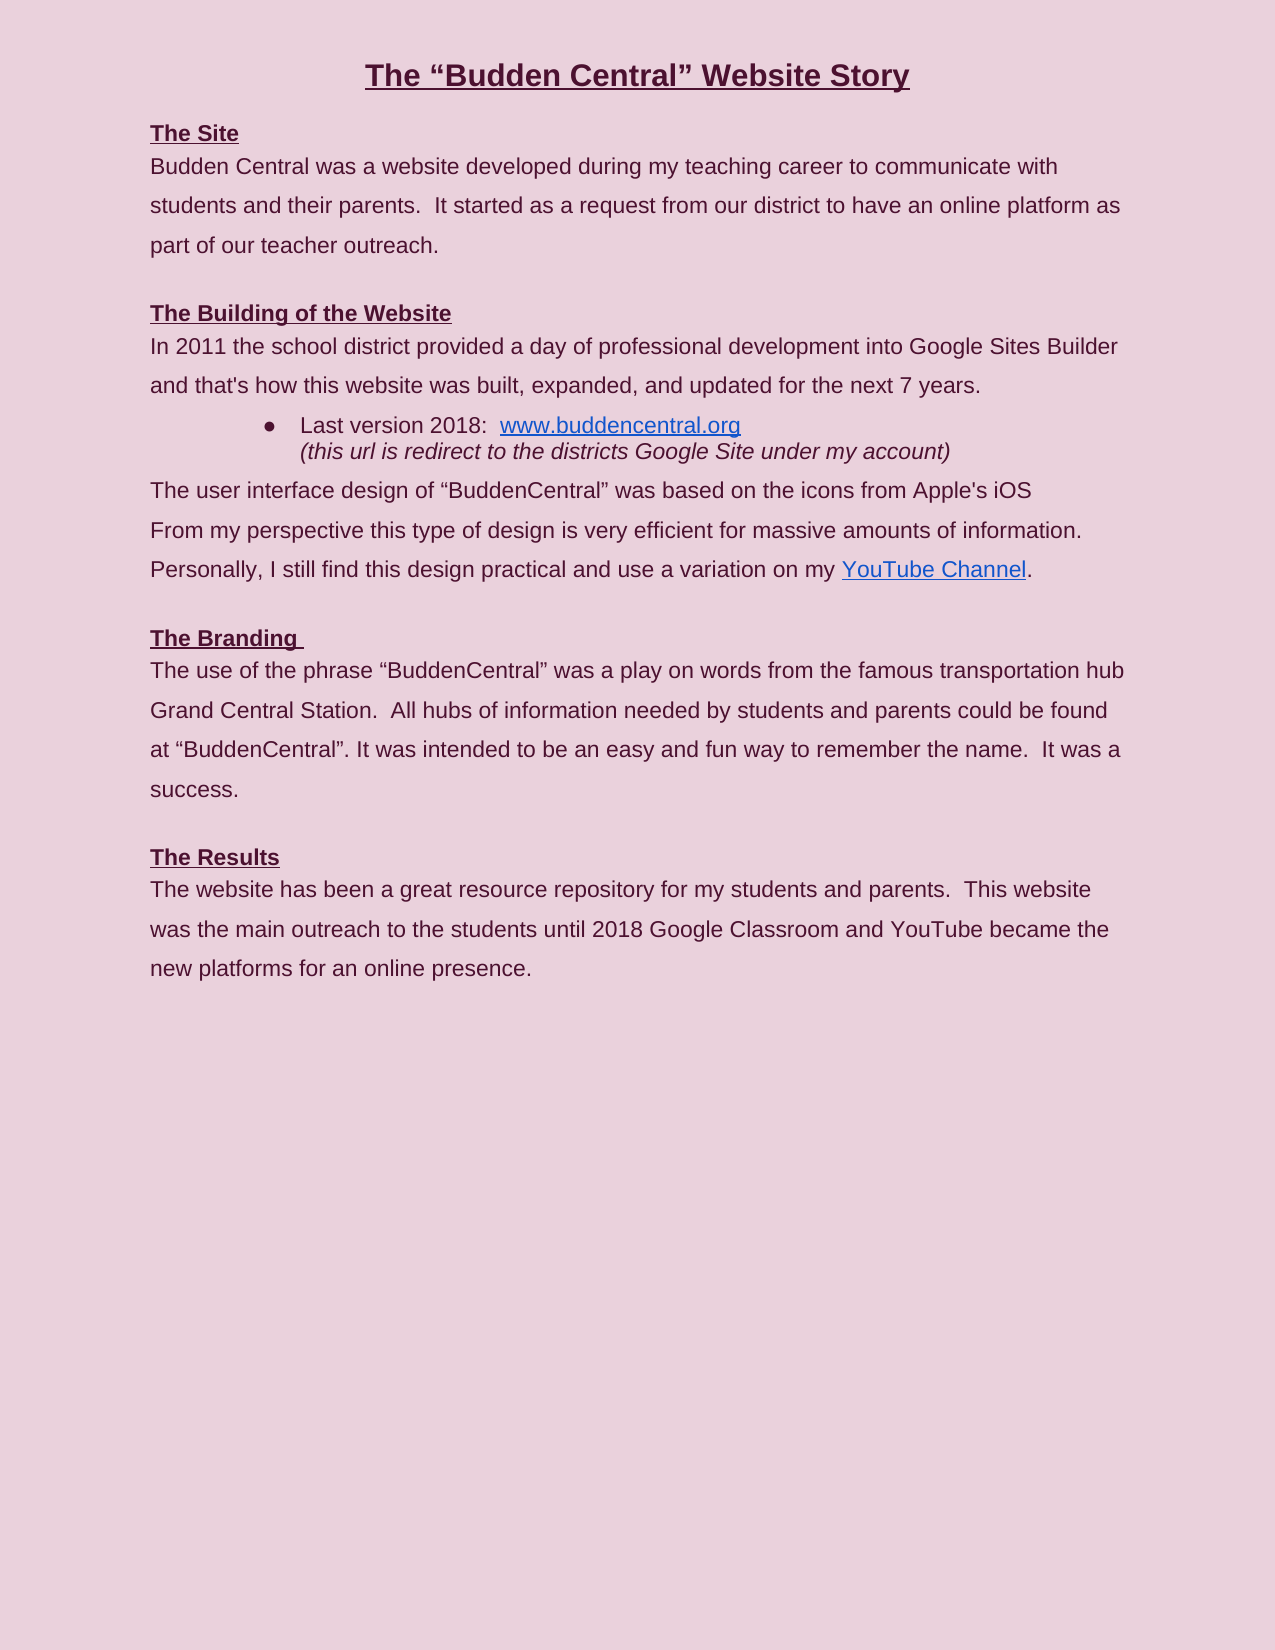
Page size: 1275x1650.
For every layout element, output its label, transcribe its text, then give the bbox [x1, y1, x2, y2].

text The Branding [150, 624, 1125, 651]
text The Building of the Website [150, 300, 1125, 326]
text The Site [150, 120, 1125, 147]
text The website has been a great resource repository for my students and parents. This website was the main outreach to the students until 2018 Google Classroom and YouTube became the new platforms for an online presence. [150, 876, 1125, 982]
text The Results [150, 844, 1125, 870]
text The use of the phrase “BuddenCentral” was a play on words from the famous transportation hub Grand Central Station. All hubs of information needed by students and parents could be found at “BuddenCentral”. It was intended to be an easy and fun way to remember the name. It was a success. [150, 657, 1125, 802]
list Last version 2018: www.buddencentral.org [262, 412, 1125, 438]
text Budden Central was a website developed during my teaching career to communicate with students and their parents. It started as a request from our district to have an online platform as part of our teacher outreach. [150, 153, 1125, 258]
text In 2011 the school district provided a day of professional development into Google Sites Builder and that's how this website was built, expanded, and updated for the next 7 years. [150, 333, 1125, 398]
text (this url is redirect to the districts Google Site under my account) [300, 438, 1125, 464]
text The “Budden Central” Website Story [150, 57, 1125, 93]
text Personally, I still find this design practical and use a variation on my YouTube Channel. [150, 556, 1125, 583]
text From my perspective this type of design is very efficient for massive amounts of information. [150, 517, 1125, 543]
text The user interface design of “BuddenCentral” was based on the icons from Apple's iOS [150, 477, 1125, 504]
